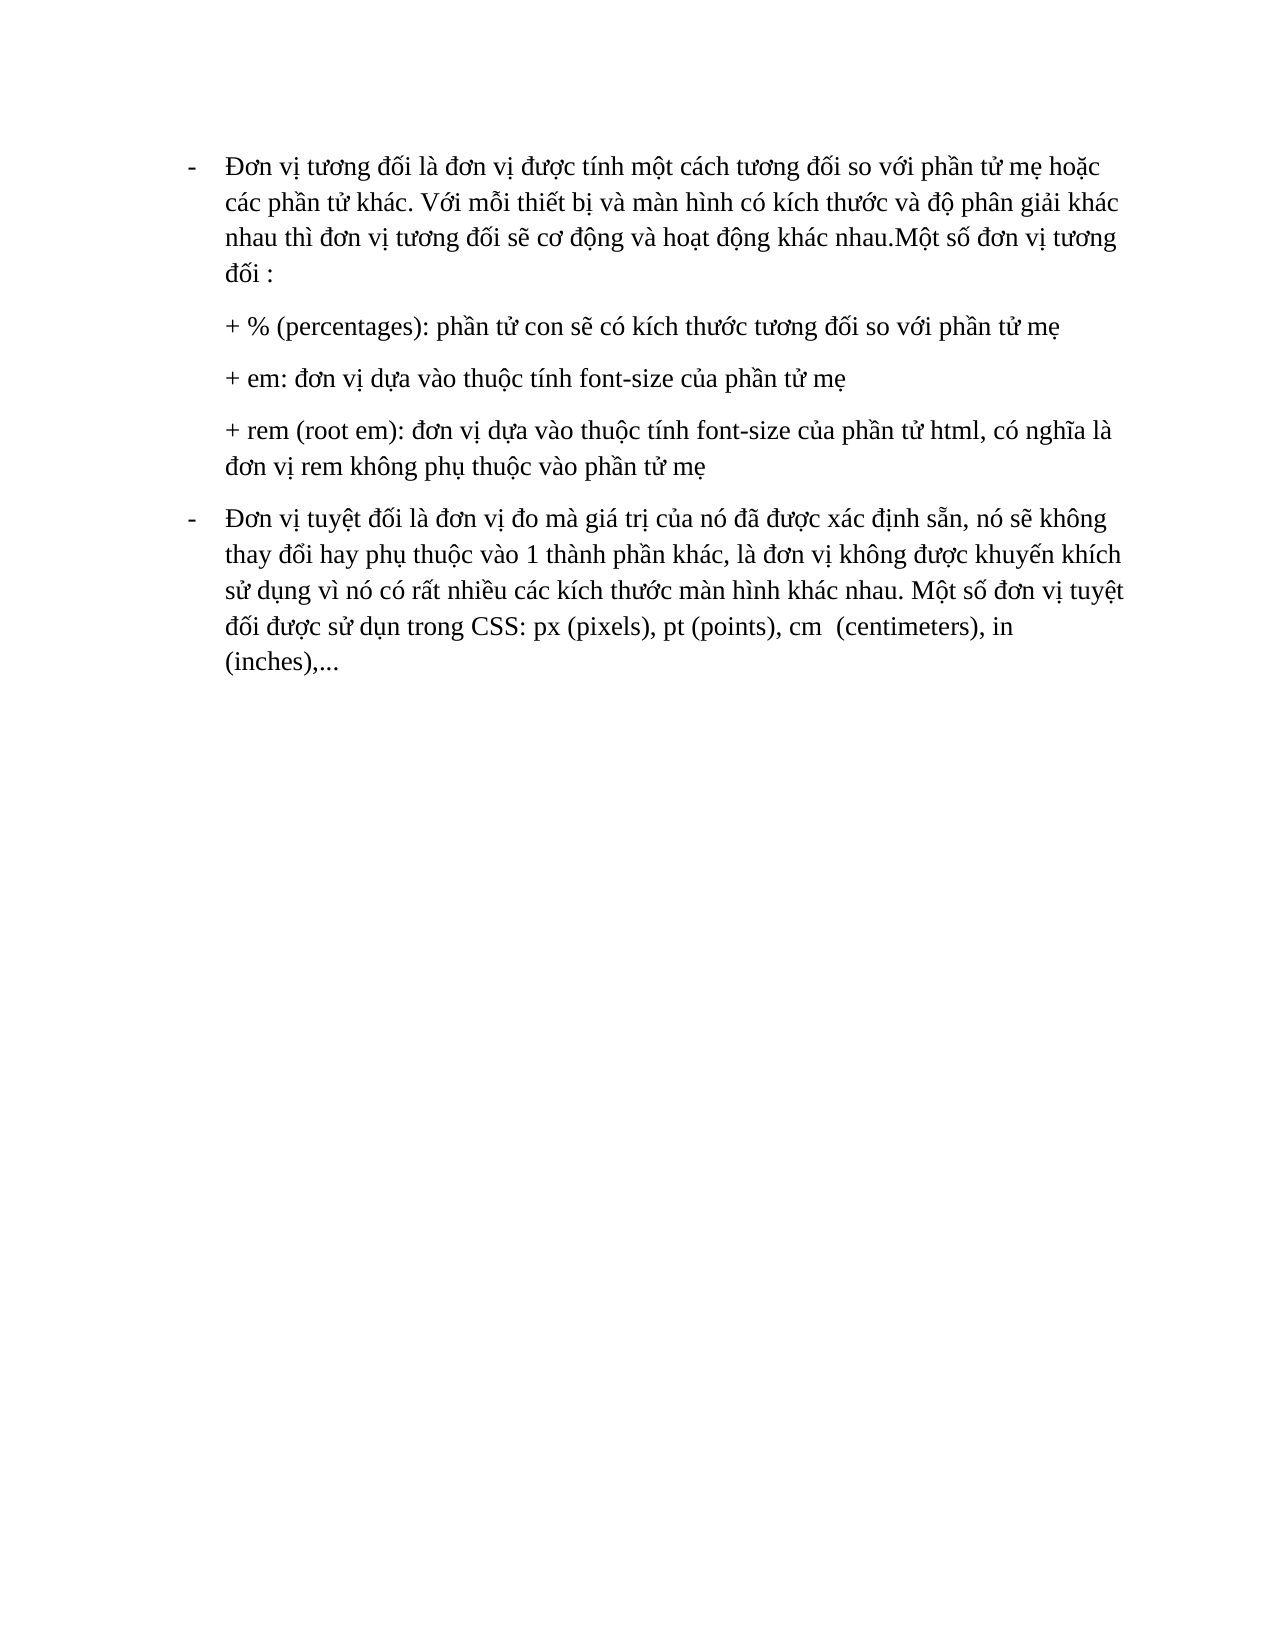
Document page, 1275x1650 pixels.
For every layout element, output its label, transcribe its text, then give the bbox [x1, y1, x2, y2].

list Đơn vị tương đối là đơn vị được tính một cách tương đối so với phần tử mẹ hoặc các phần tử khác. Với mỗi thiết bị và màn hình có kích thước và độ phân giải khác nhau thì đơn vị tương đối sẽ cơ động và hoạt động khác nhau.Một số đơn vị tương đối : [187, 150, 1125, 288]
text + rem (root em): đơn vị dựa vào thuộc tính font-size của phần tử html, có nghĩa là đơn vị rem không phụ thuộc vào phần tử mẹ [225, 414, 1125, 481]
text + % (percentages): phần tử con sẽ có kích thước tương đối so với phần tử mẹ [225, 309, 1125, 341]
list Đơn vị tuyệt đối là đơn vị đo mà giá trị của nó đã được xác định sẵn, nó sẽ không thay đổi hay phụ thuộc vào 1 thành phần khác, là đơn vị không được khuyến khích sử dụng vì nó có rất nhiều các kích thước màn hình khác nhau. Một số đơn vị tuyệt đối được sử dụn trong CSS: px (pixels), pt (points), cm (centimeters), in (inches),... [187, 502, 1125, 677]
text + em: đơn vị dựa vào thuộc tính font-size của phần tử mẹ [225, 362, 1125, 393]
